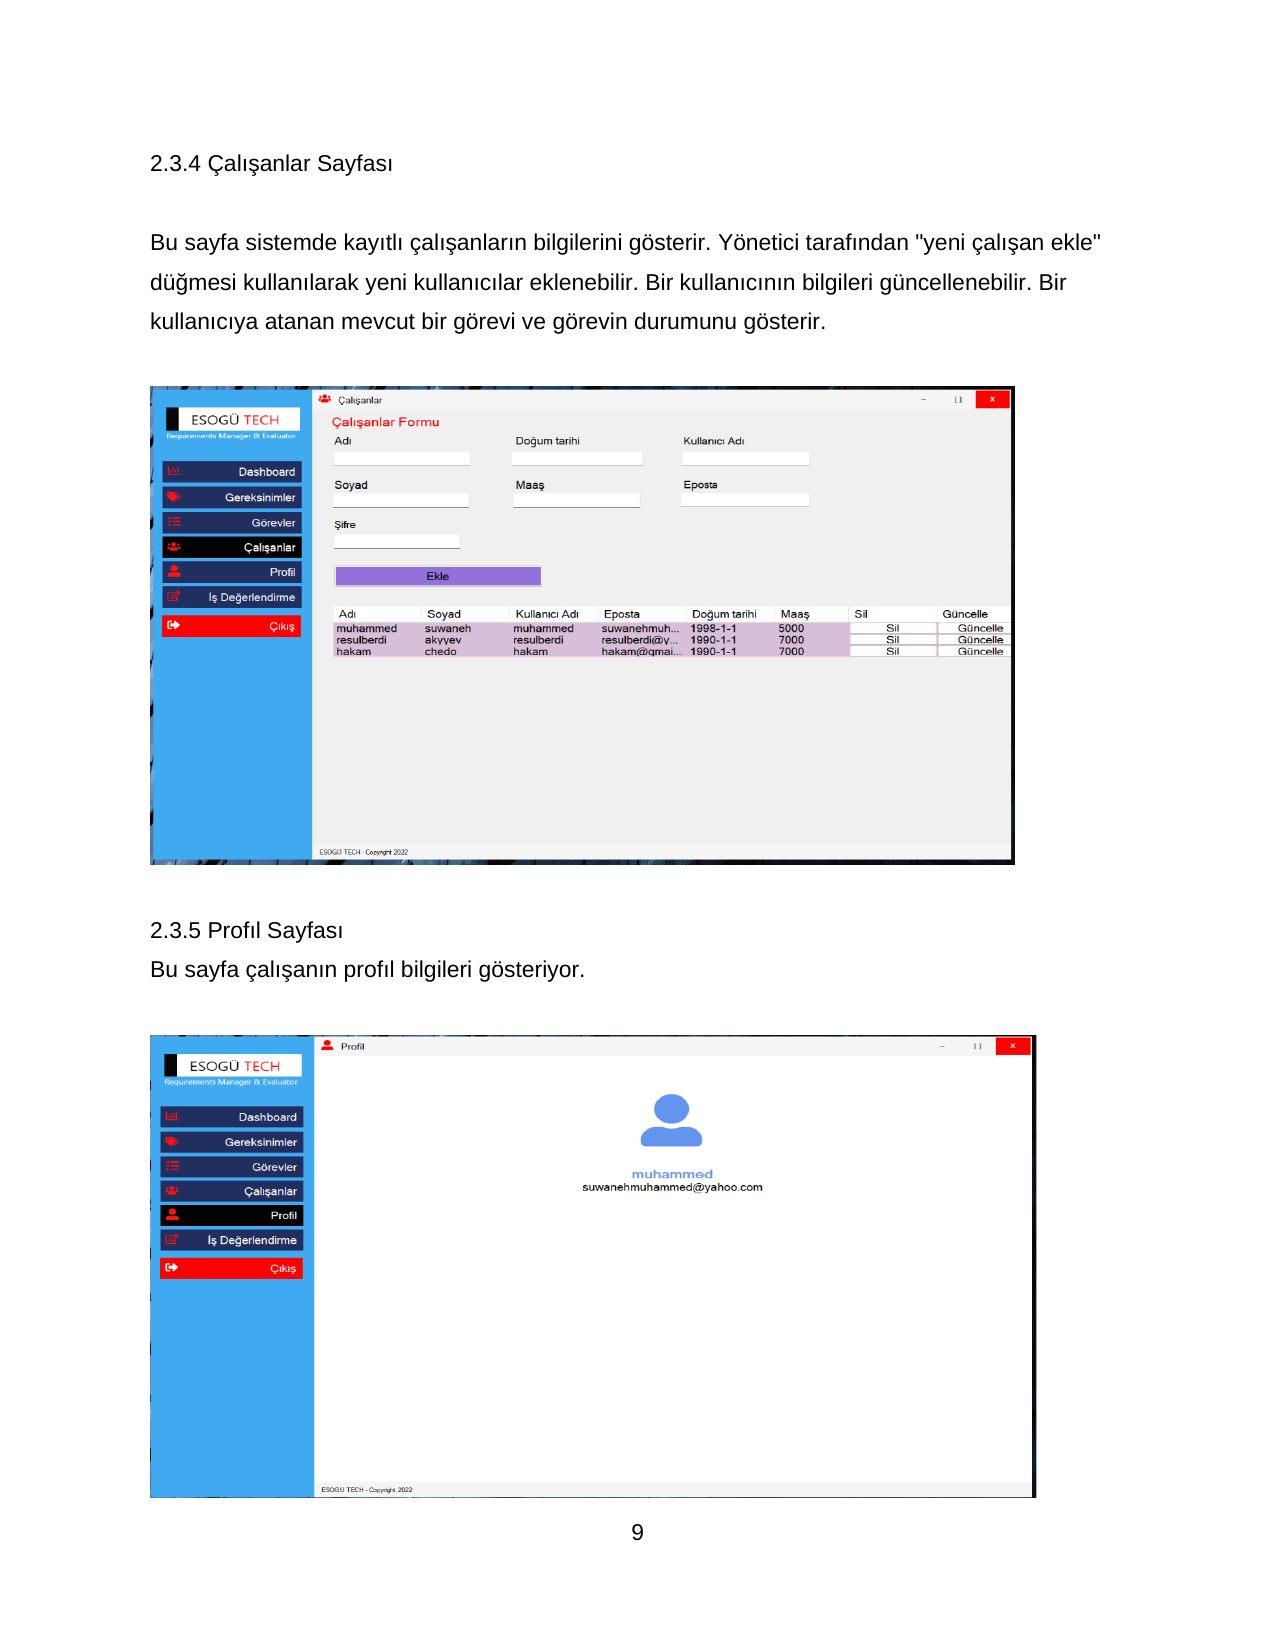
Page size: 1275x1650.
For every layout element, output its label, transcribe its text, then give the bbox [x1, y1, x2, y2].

picture [150, 386, 1015, 865]
text 2.3.4 Çalışanlar Sayfası [150, 150, 1125, 176]
picture [150, 1035, 1037, 1498]
text 2.3.5 Profıl Sayfası [150, 917, 1125, 943]
text Bu sayfa çalışanın profıl bilgileri gösteriyor. [150, 956, 1125, 983]
text Bu sayfa sistemde kayıtlı çalışanların bilgilerini gösterir. Yönetici tarafından "yeni çalışan ekle" düğmesi kullanılarak yeni kullanıcılar eklenebilir. Bir kullanıcının bilgileri güncellenebilir. Bir kullanıcıya atanan mevcut bir görevi ve görevin durumunu gösterir. [150, 229, 1125, 334]
